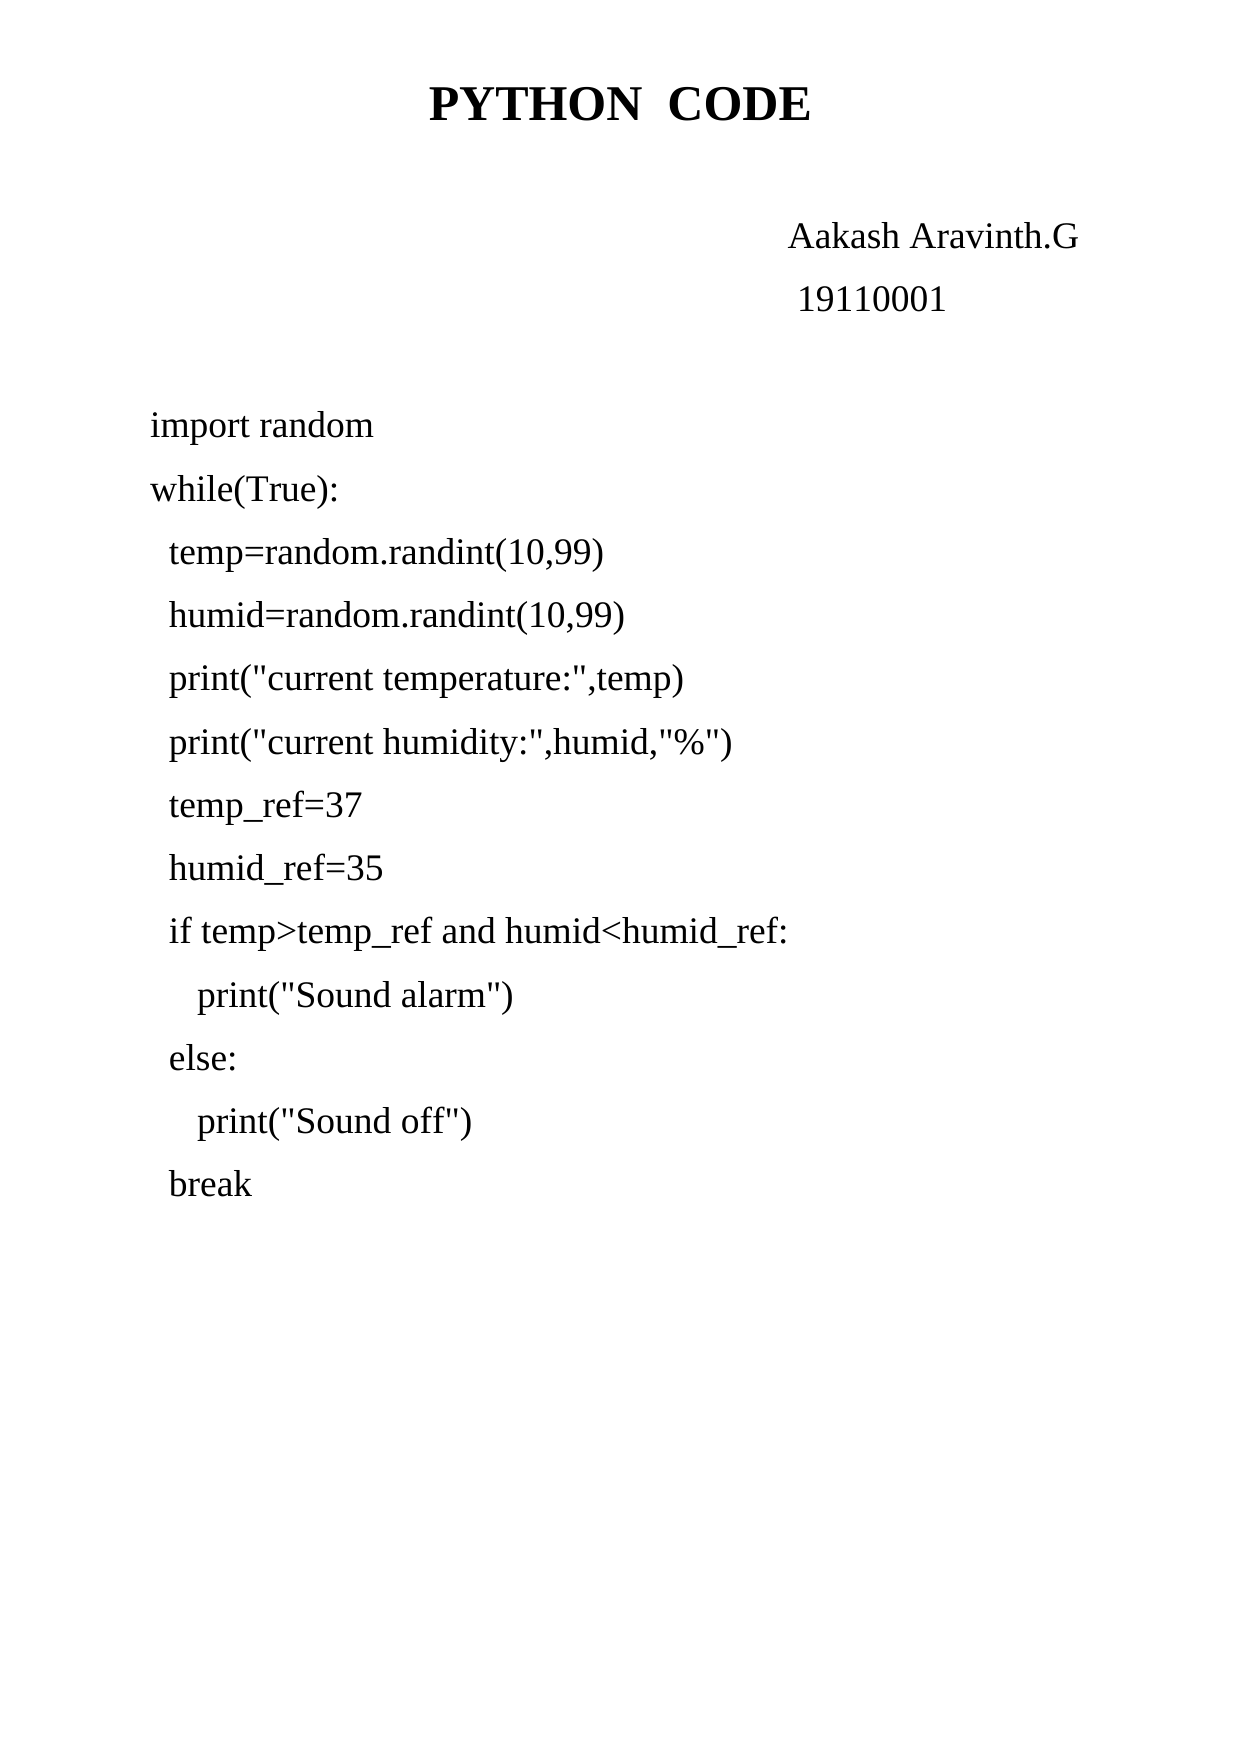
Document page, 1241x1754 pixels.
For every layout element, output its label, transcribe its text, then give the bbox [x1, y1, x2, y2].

text print("current humidity:",humid,"%") [150, 719, 1090, 762]
text humid_ref=35 [150, 846, 1090, 889]
text if temp>temp_ref and humid<humid_ref: [150, 909, 1090, 952]
text print("current temperature:",temp) [150, 656, 1090, 699]
text break [150, 1162, 1090, 1205]
text import random [150, 403, 1090, 446]
text print("Sound alarm") [150, 972, 1090, 1015]
text humid=random.randint(10,99) [150, 593, 1090, 636]
text Aakash Aravinth.G [150, 213, 1090, 256]
text while(True): [150, 466, 1090, 509]
text temp=random.randint(10,99) [150, 529, 1090, 572]
text print("Sound off") [150, 1098, 1090, 1142]
text 19110001 [150, 276, 1090, 319]
text else: [150, 1035, 1090, 1078]
text temp_ref=37 [150, 782, 1090, 825]
